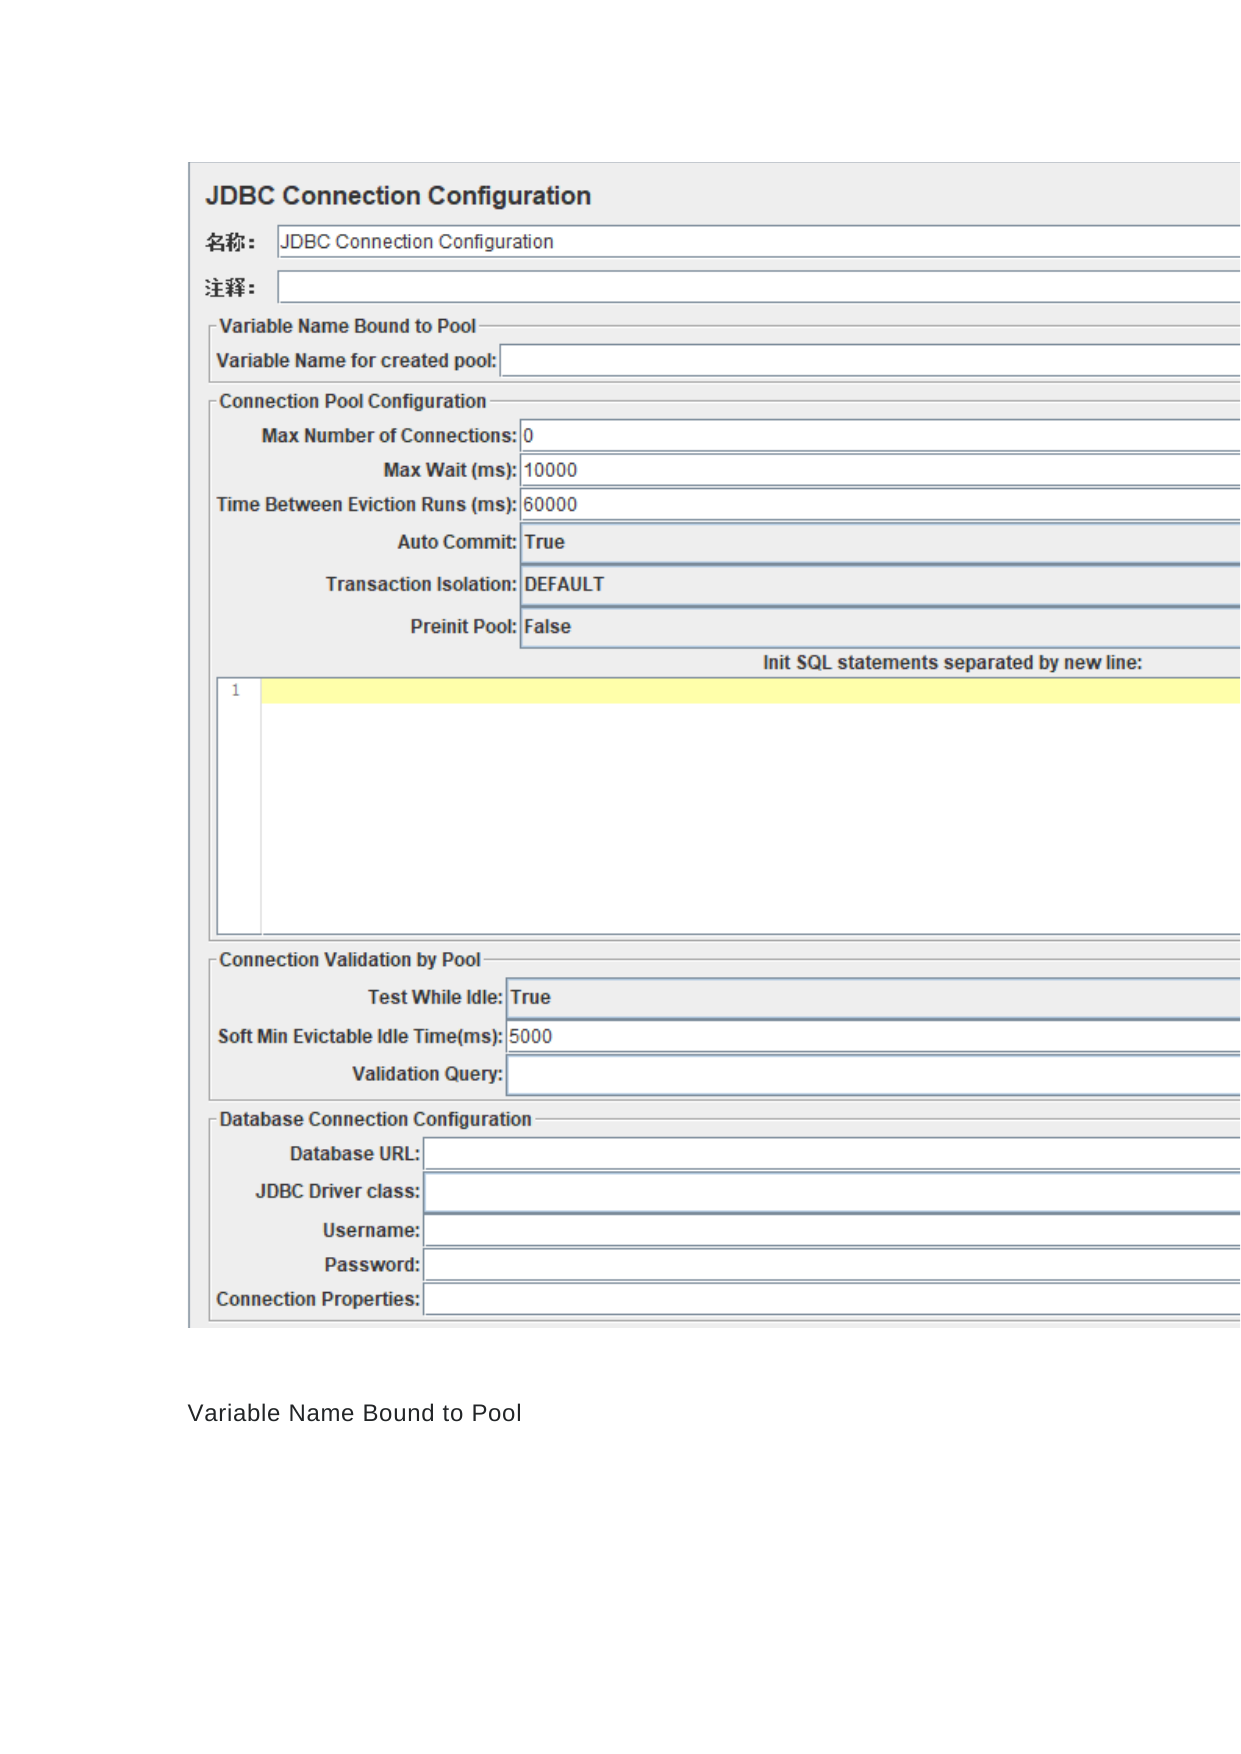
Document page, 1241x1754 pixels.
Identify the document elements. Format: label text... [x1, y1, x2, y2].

picture [187, 162, 1241, 1328]
text Variable Name Bound to Pool [187, 1397, 1053, 1429]
